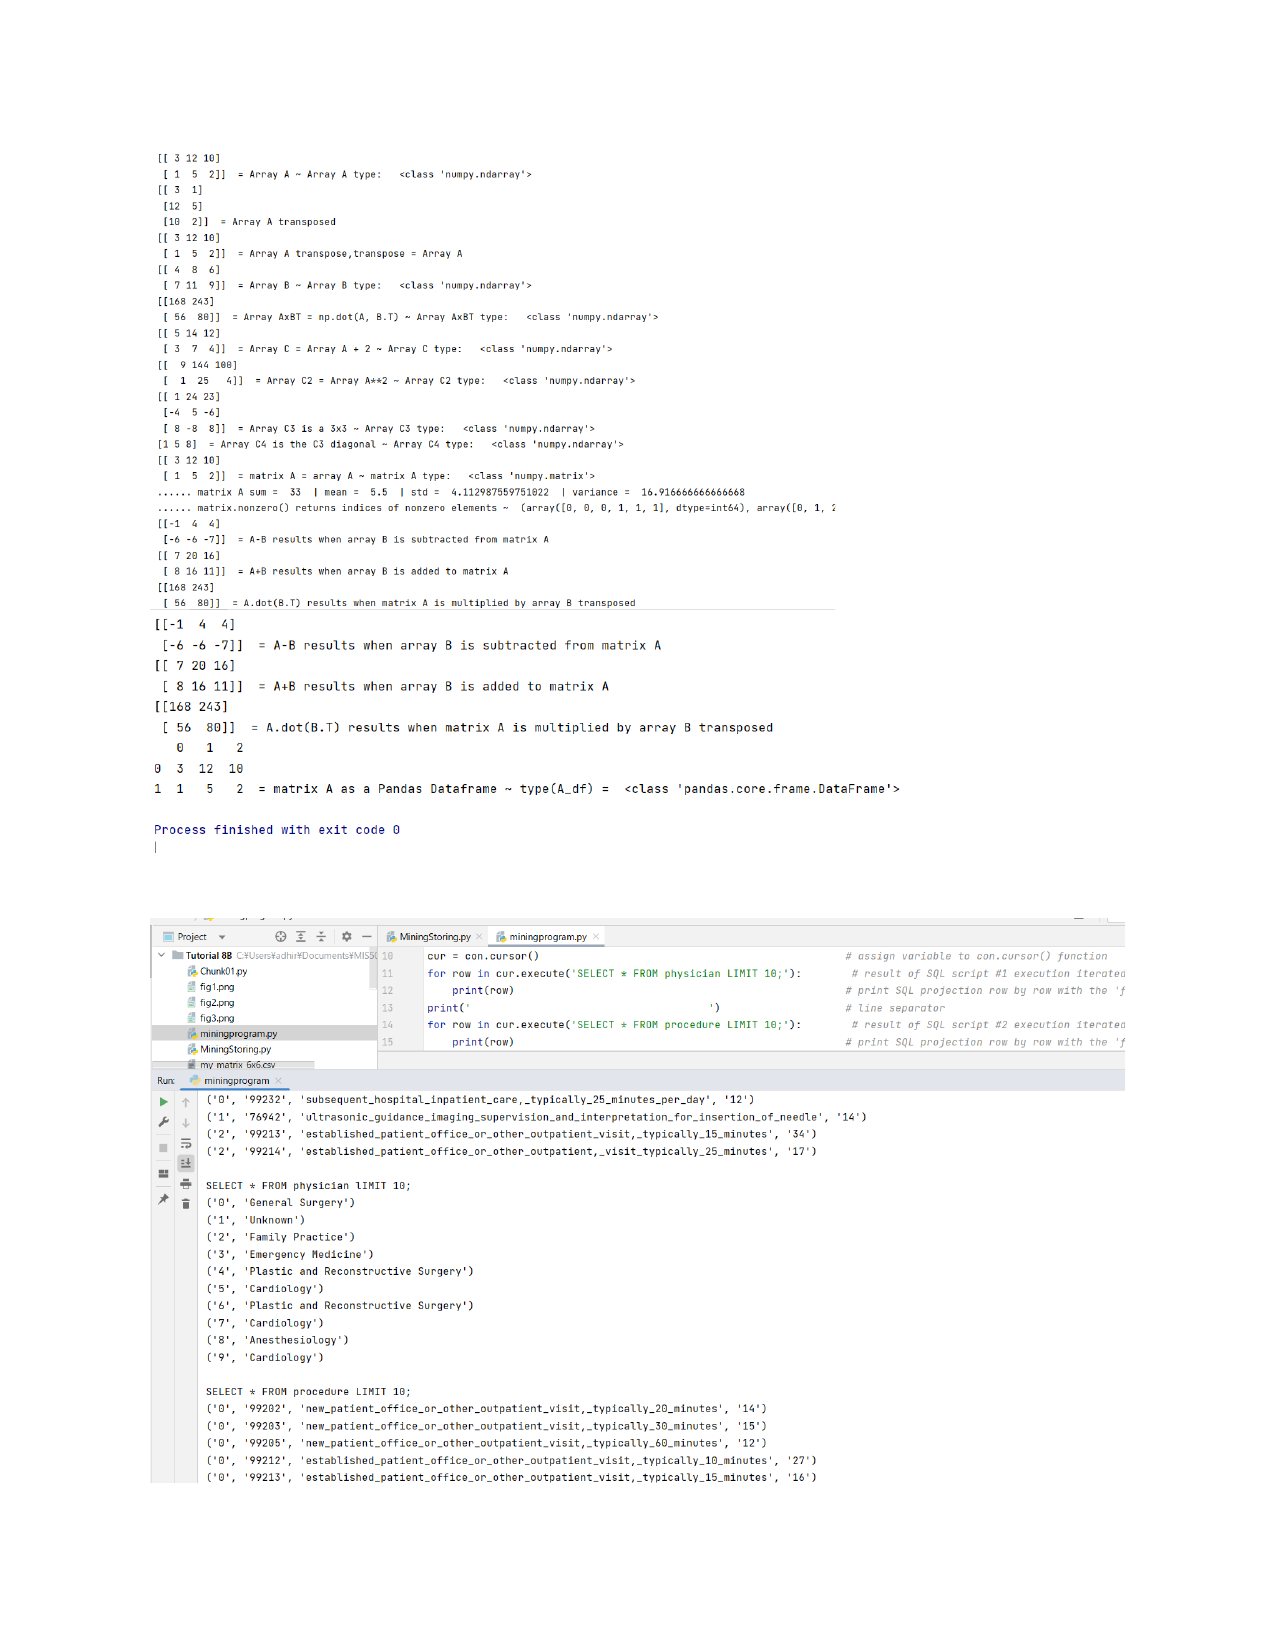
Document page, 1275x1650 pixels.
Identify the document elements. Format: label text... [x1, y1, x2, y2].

picture [150, 918, 1125, 1483]
picture [150, 611, 1125, 853]
picture [150, 150, 836, 610]
